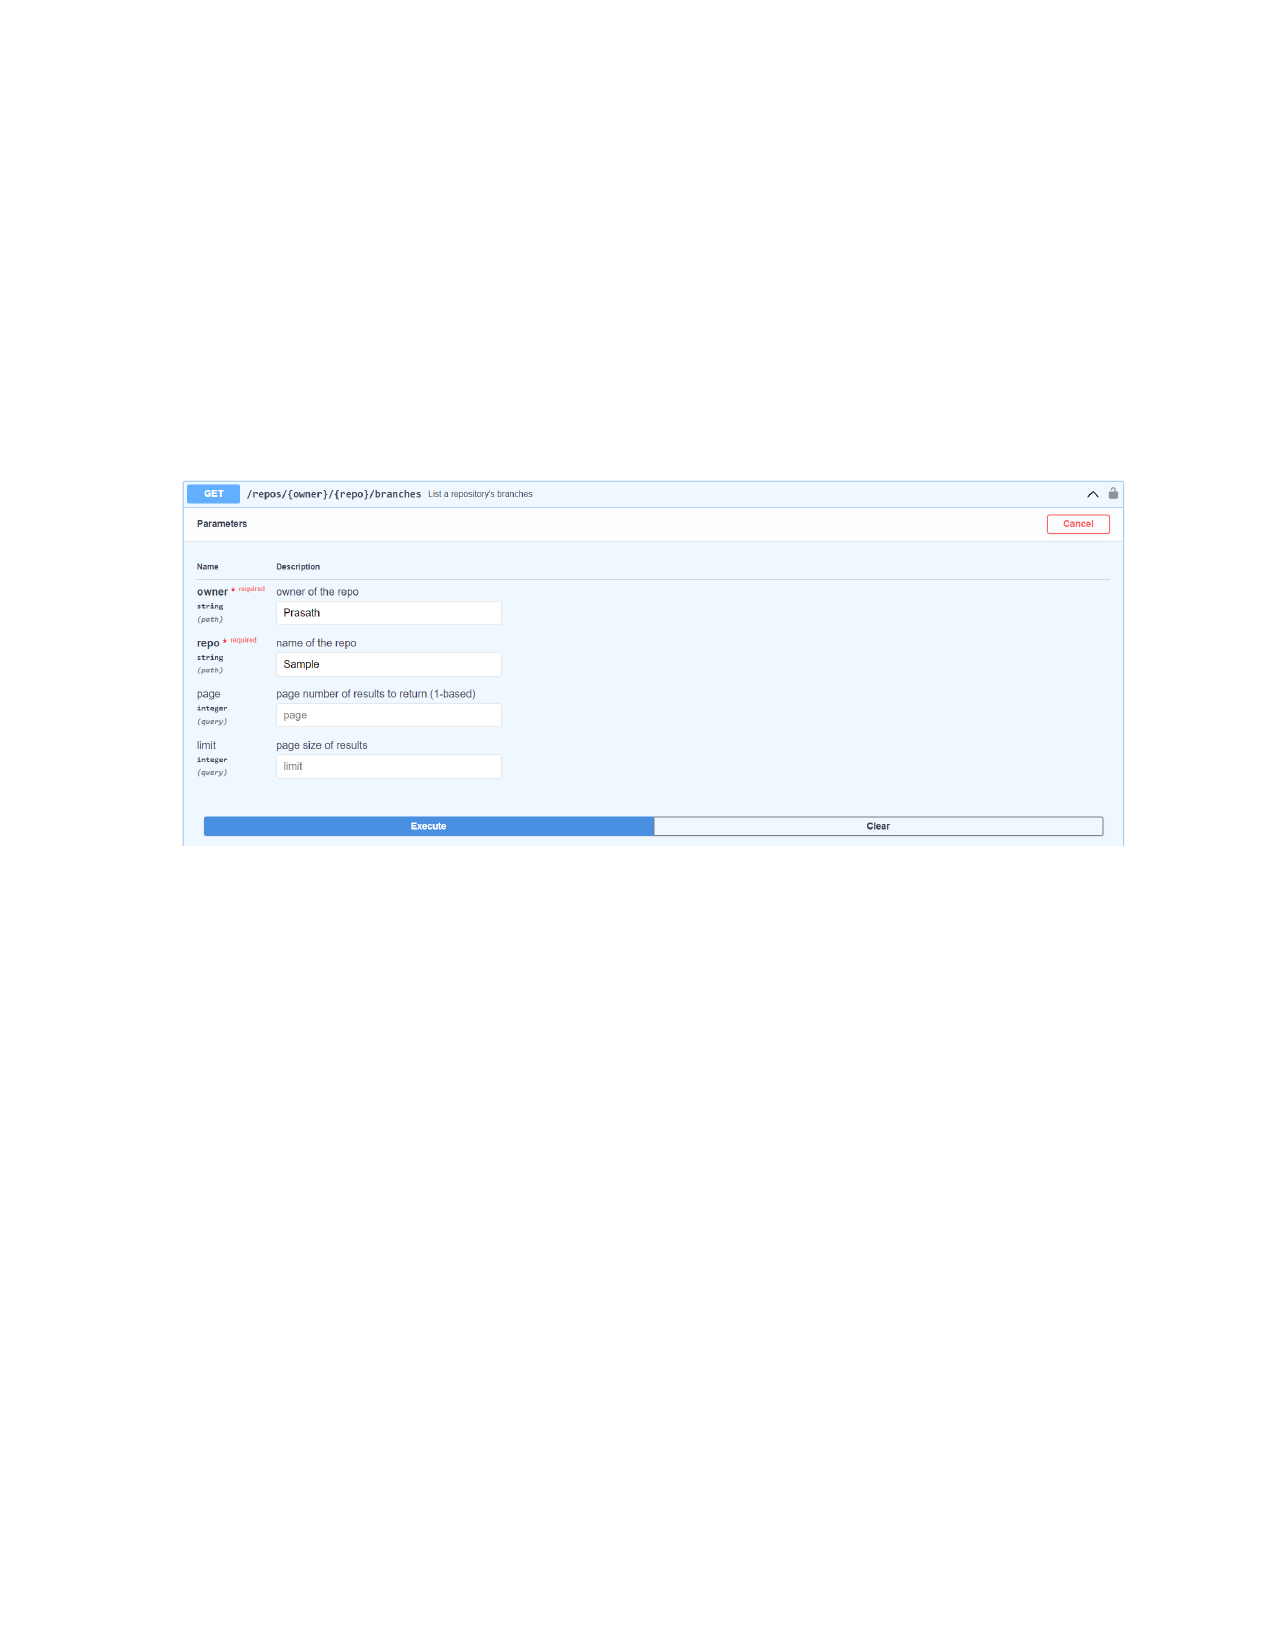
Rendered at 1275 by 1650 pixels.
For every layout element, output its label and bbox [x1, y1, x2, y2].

picture [150, 478, 1125, 846]
